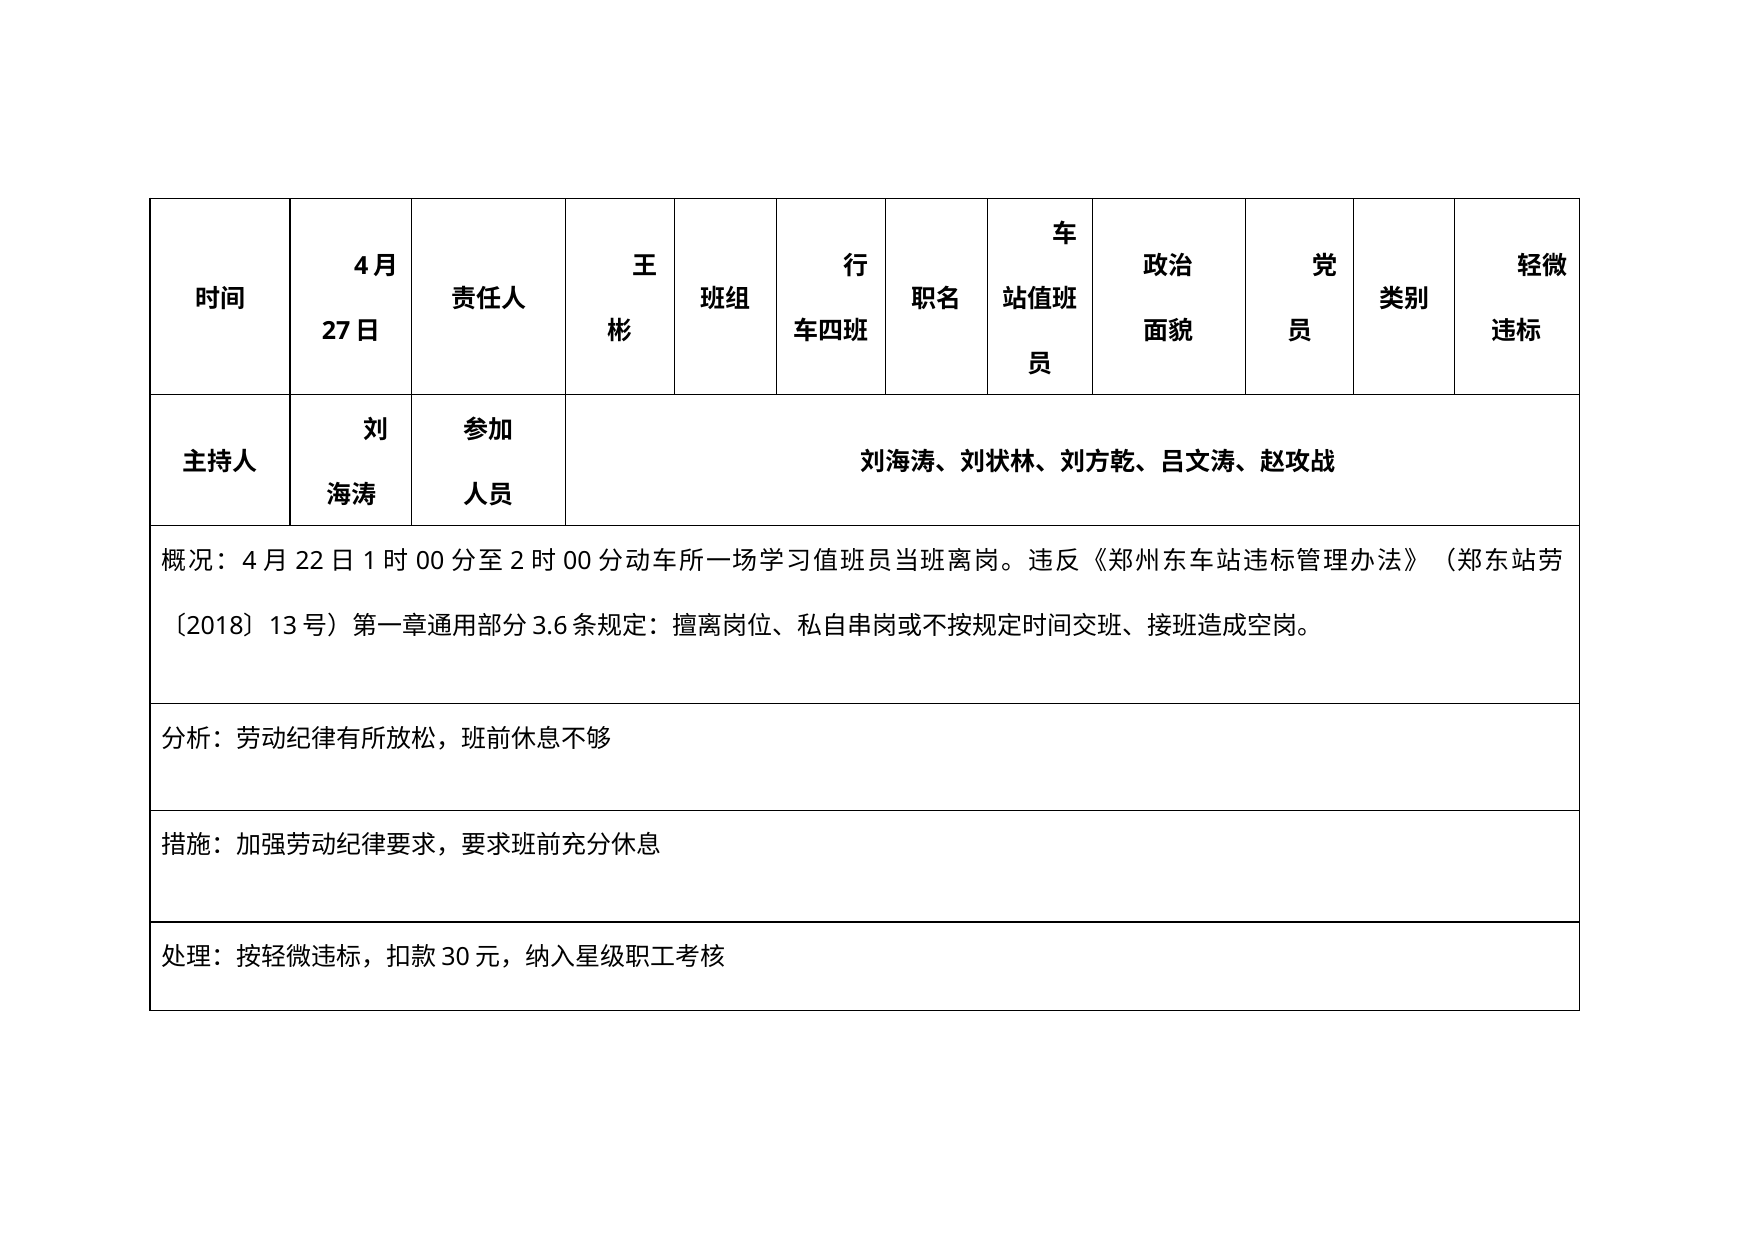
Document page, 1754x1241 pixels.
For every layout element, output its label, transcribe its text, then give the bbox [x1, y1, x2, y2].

table_header 类别 [1354, 199, 1454, 394]
table_cell 刘海涛 [291, 395, 411, 525]
table_header 政治 面貌 [1093, 199, 1245, 394]
table_header 轻微违标 [1455, 199, 1579, 394]
table_header 时间 [151, 199, 289, 394]
table_cell 分析：劳动纪律有所放松，班前休息不够 [151, 704, 1579, 809]
table_header 职名 [886, 199, 987, 394]
table_cell 措施：加强劳动纪律要求，要求班前充分休息 [151, 811, 1579, 921]
table_cell 概况：4月22日1时00分至2时00分动车所一场学习值班员当班离岗。违反《郑州东车站违标管理办法》（郑东站劳〔2018〕13号）第一章通用部分3.6条规定：擅离岗位、私自串岗或不按规定时间交班、接班造成空岗。 [151, 526, 1579, 703]
table_header 班组 [675, 199, 776, 394]
table_header 车站值班员 [988, 199, 1092, 394]
table_header 王彬 [566, 199, 674, 394]
table_cell 处理：按轻微违标，扣款30元，纳入星级职工考核 [151, 923, 1579, 1009]
table_header 党员 [1246, 199, 1353, 394]
table_cell 刘海涛、刘状林、刘方乾、吕文涛、赵攻战 [566, 395, 1579, 525]
table_cell 主持人 [151, 395, 289, 525]
table_cell 参加 人员 [412, 395, 565, 525]
table_header 责任人 [412, 199, 565, 394]
table_header 4月27日 [291, 199, 411, 394]
table_header 行车四班 [777, 199, 885, 394]
